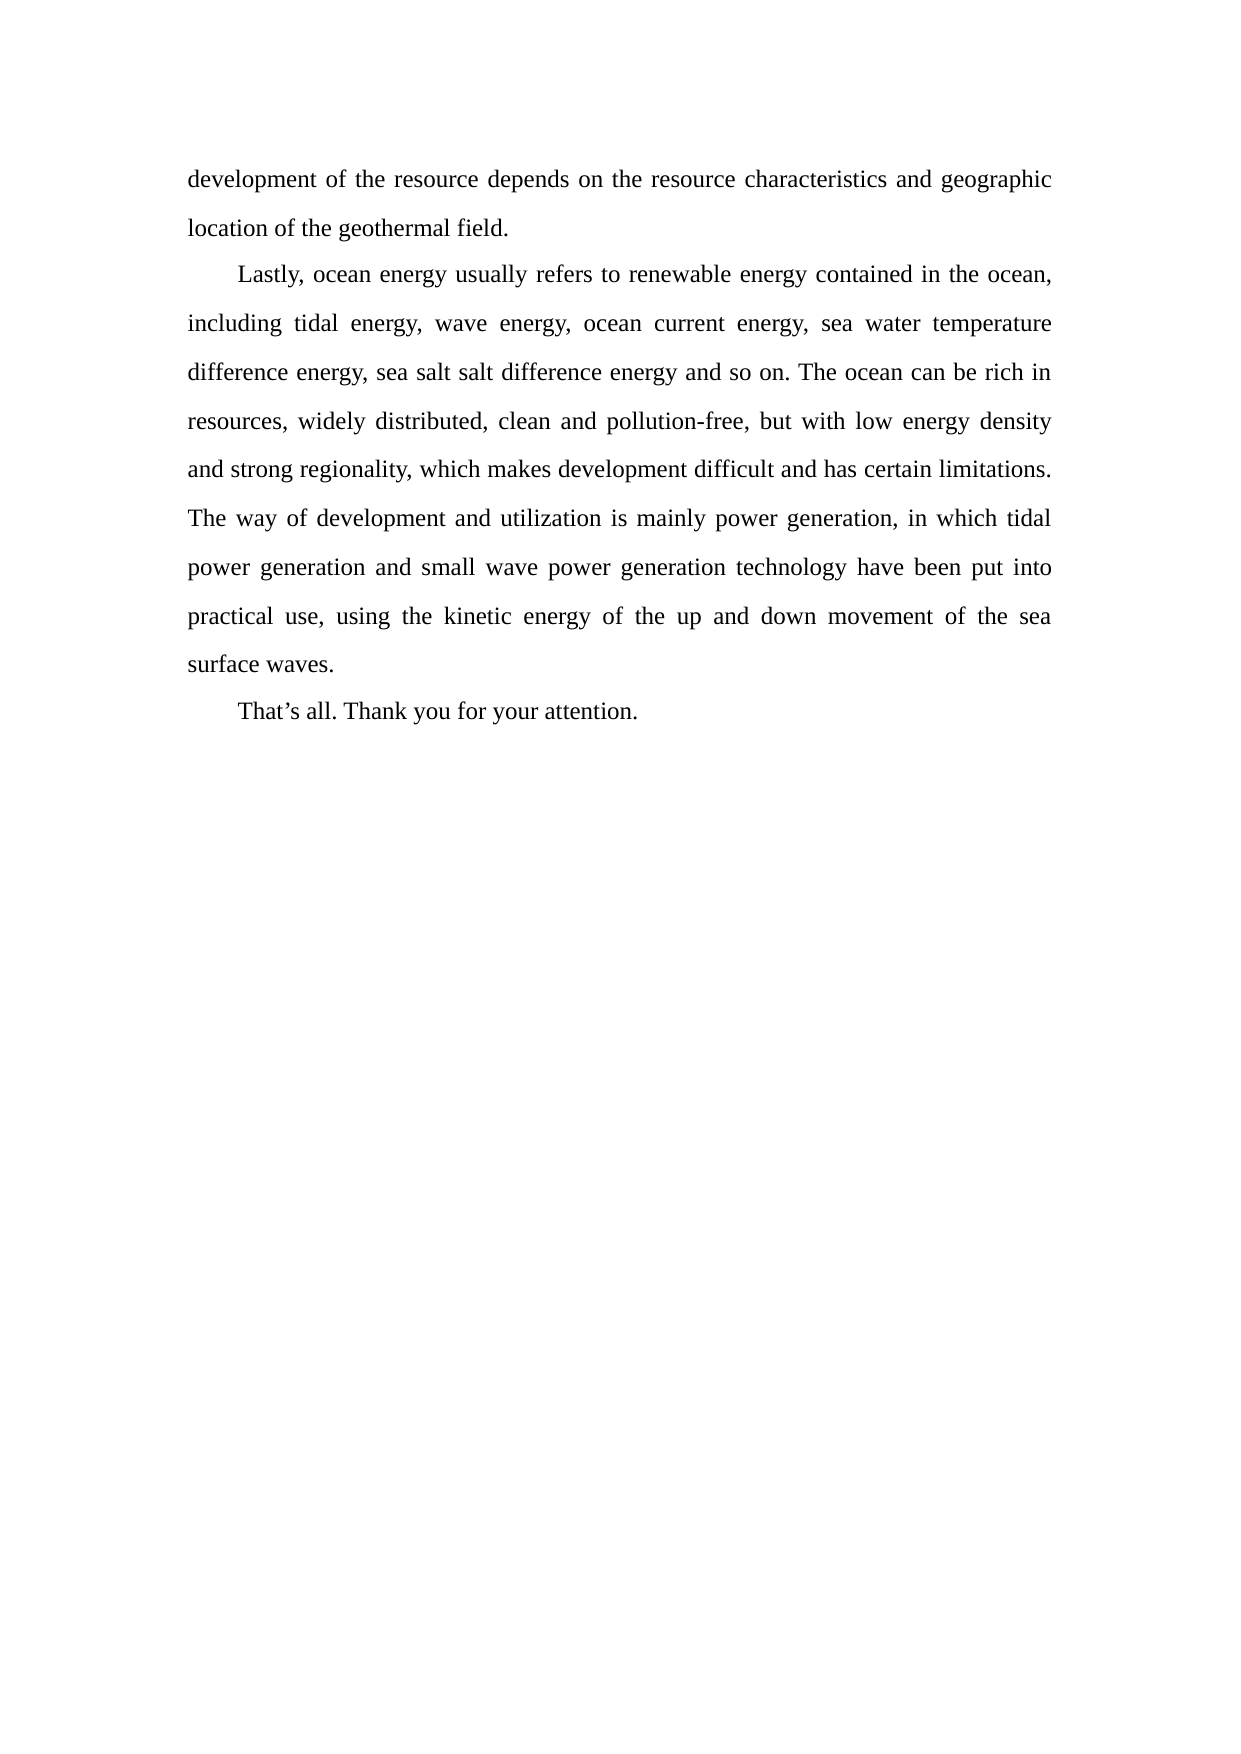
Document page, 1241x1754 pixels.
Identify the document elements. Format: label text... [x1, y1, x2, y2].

text Lastly, ocean energy usually refers to renewable energy contained in the ocean, including tidal energy, wave energy, ocean current energy, sea water temperature difference energy, sea salt salt difference energy and so on. The ocean can be rich in resources, widely distributed, clean and pollution-free, but with low energy density and strong regionality, which makes development difficult and has certain limitations. The way of development and utilization is mainly power generation, in which tidal power generation and small wave power generation technology have been put into practical use, using the kinetic energy of the up and down movement of the sea surface waves. [187, 258, 1053, 680]
text That’s all. Thank you for your attention. [187, 694, 1053, 727]
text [187, 162, 1053, 243]
